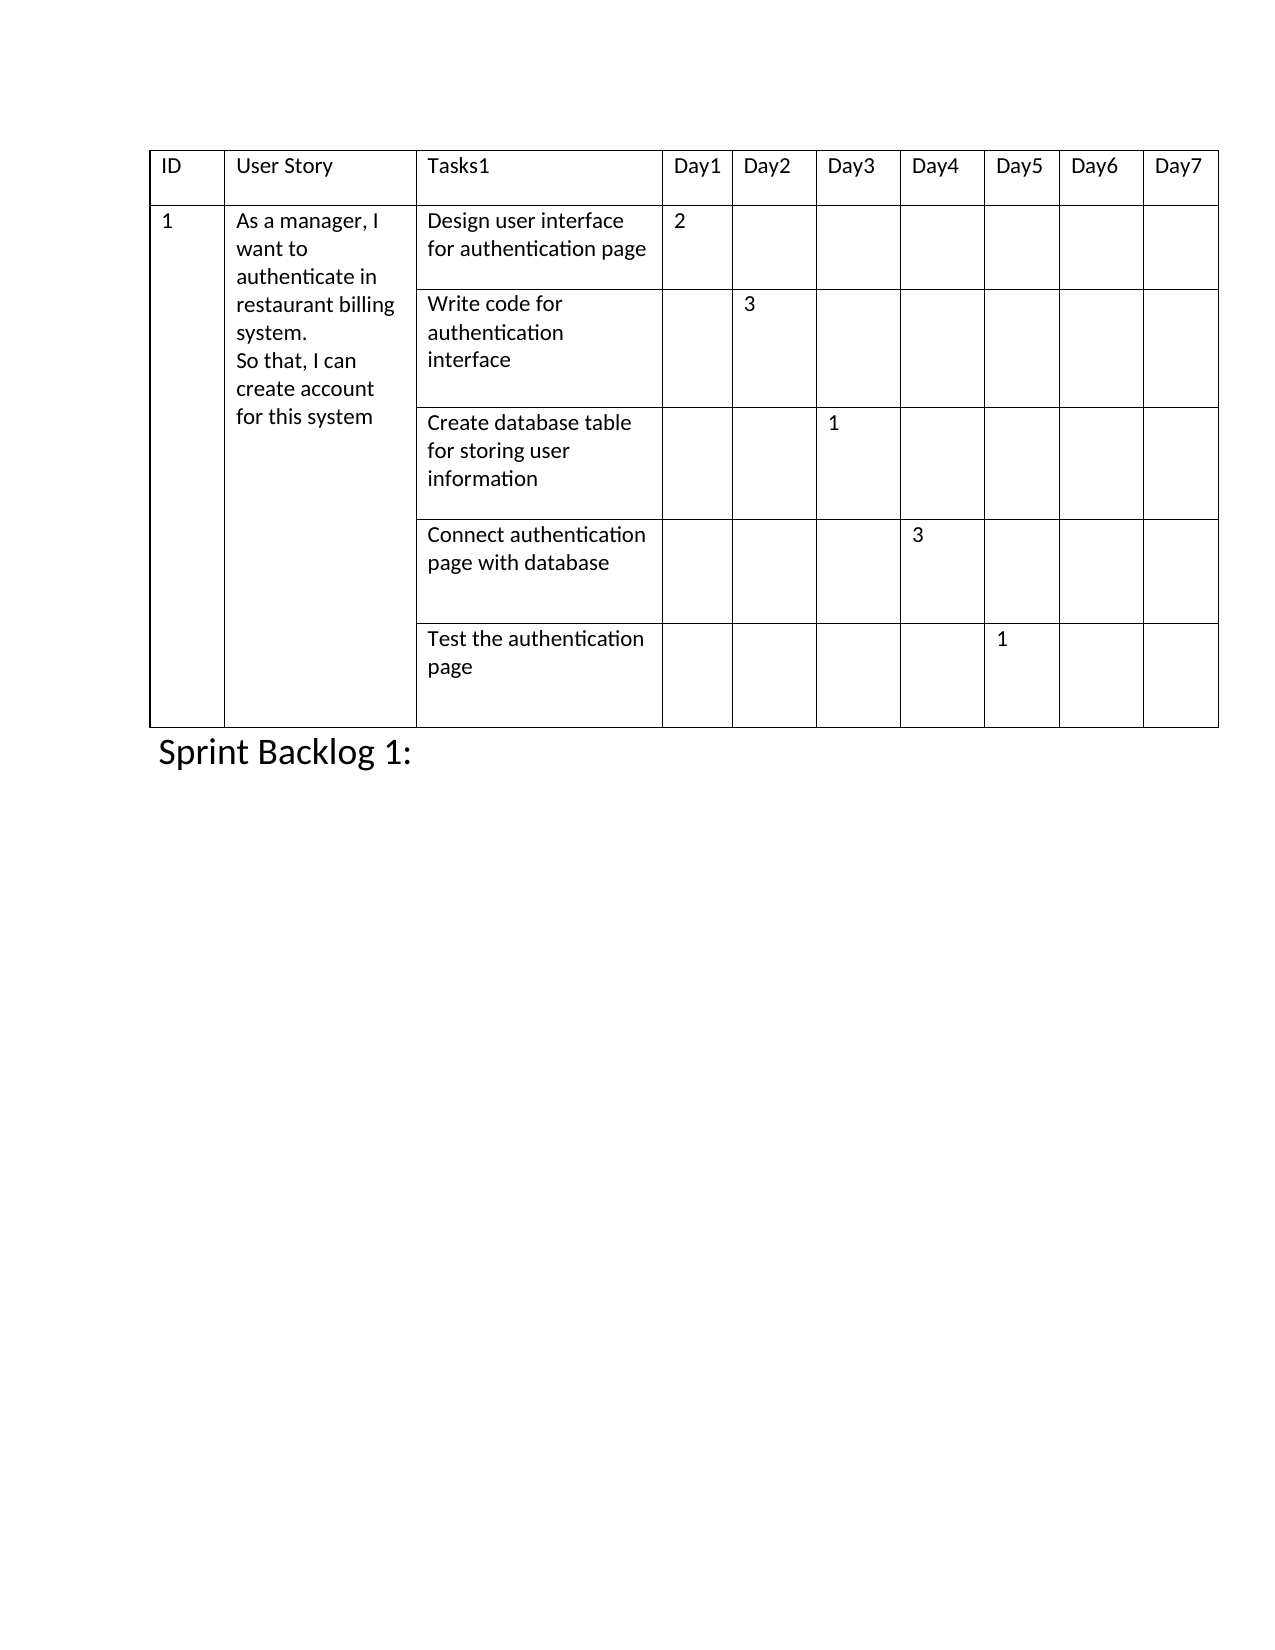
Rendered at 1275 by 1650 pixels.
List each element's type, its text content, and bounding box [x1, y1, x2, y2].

table_cell [1144, 520, 1218, 623]
table_cell [901, 290, 984, 407]
table_cell [985, 290, 1059, 407]
table_cell [663, 624, 732, 727]
table_cell 1 [817, 408, 900, 519]
table_cell 1 [151, 206, 224, 727]
table_cell [985, 408, 1059, 519]
table_cell [1060, 624, 1143, 727]
table_header Day5 [985, 151, 1059, 205]
table_cell [733, 206, 816, 288]
table_cell Test the authentication page [417, 624, 662, 727]
table_cell [901, 408, 984, 519]
table_cell 3 [733, 290, 816, 407]
table_cell 2 [663, 206, 732, 288]
table_cell As a manager, I want to authenticate in restaurant billing system. So that, I can create account for this system [225, 206, 416, 727]
table_cell 3 [901, 520, 984, 623]
table_cell [733, 624, 816, 727]
table_cell Create database table for storing user information [417, 408, 662, 519]
table_header User Story [225, 151, 416, 205]
table_cell [1144, 624, 1218, 727]
table_cell [1060, 206, 1143, 288]
table_cell Design user interface for authentication page [417, 206, 662, 288]
table_header Day4 [901, 151, 984, 205]
table_cell [817, 206, 900, 288]
table_cell [663, 520, 732, 623]
table_header Day2 [733, 151, 816, 205]
table_header Tasks1 [417, 151, 662, 205]
table_cell [901, 206, 984, 288]
table_cell [817, 290, 900, 407]
table_cell [1060, 408, 1143, 519]
table_header Day1 [663, 151, 732, 205]
table_cell [1060, 290, 1143, 407]
table_cell [1144, 290, 1218, 407]
table_header ID [151, 151, 224, 205]
table_cell 1 [985, 624, 1059, 727]
table_cell [663, 408, 732, 519]
table_cell [1144, 206, 1218, 288]
table_header Day3 [817, 151, 900, 205]
table_cell Connect authentication page with database [417, 520, 662, 623]
table_cell [1060, 520, 1143, 623]
table_header Day7 [1144, 151, 1218, 205]
table_header Day6 [1060, 151, 1143, 205]
table_cell [733, 408, 816, 519]
table_cell [733, 520, 816, 623]
table_cell [985, 520, 1059, 623]
table_cell [1144, 408, 1218, 519]
table_cell [817, 624, 900, 727]
table_cell [901, 624, 984, 727]
table_cell [663, 290, 732, 407]
text Sprint Backlog 1: [150, 728, 1125, 773]
table_cell Write code for authentication interface [417, 290, 662, 407]
table_cell [817, 520, 900, 623]
table_cell [985, 206, 1059, 288]
